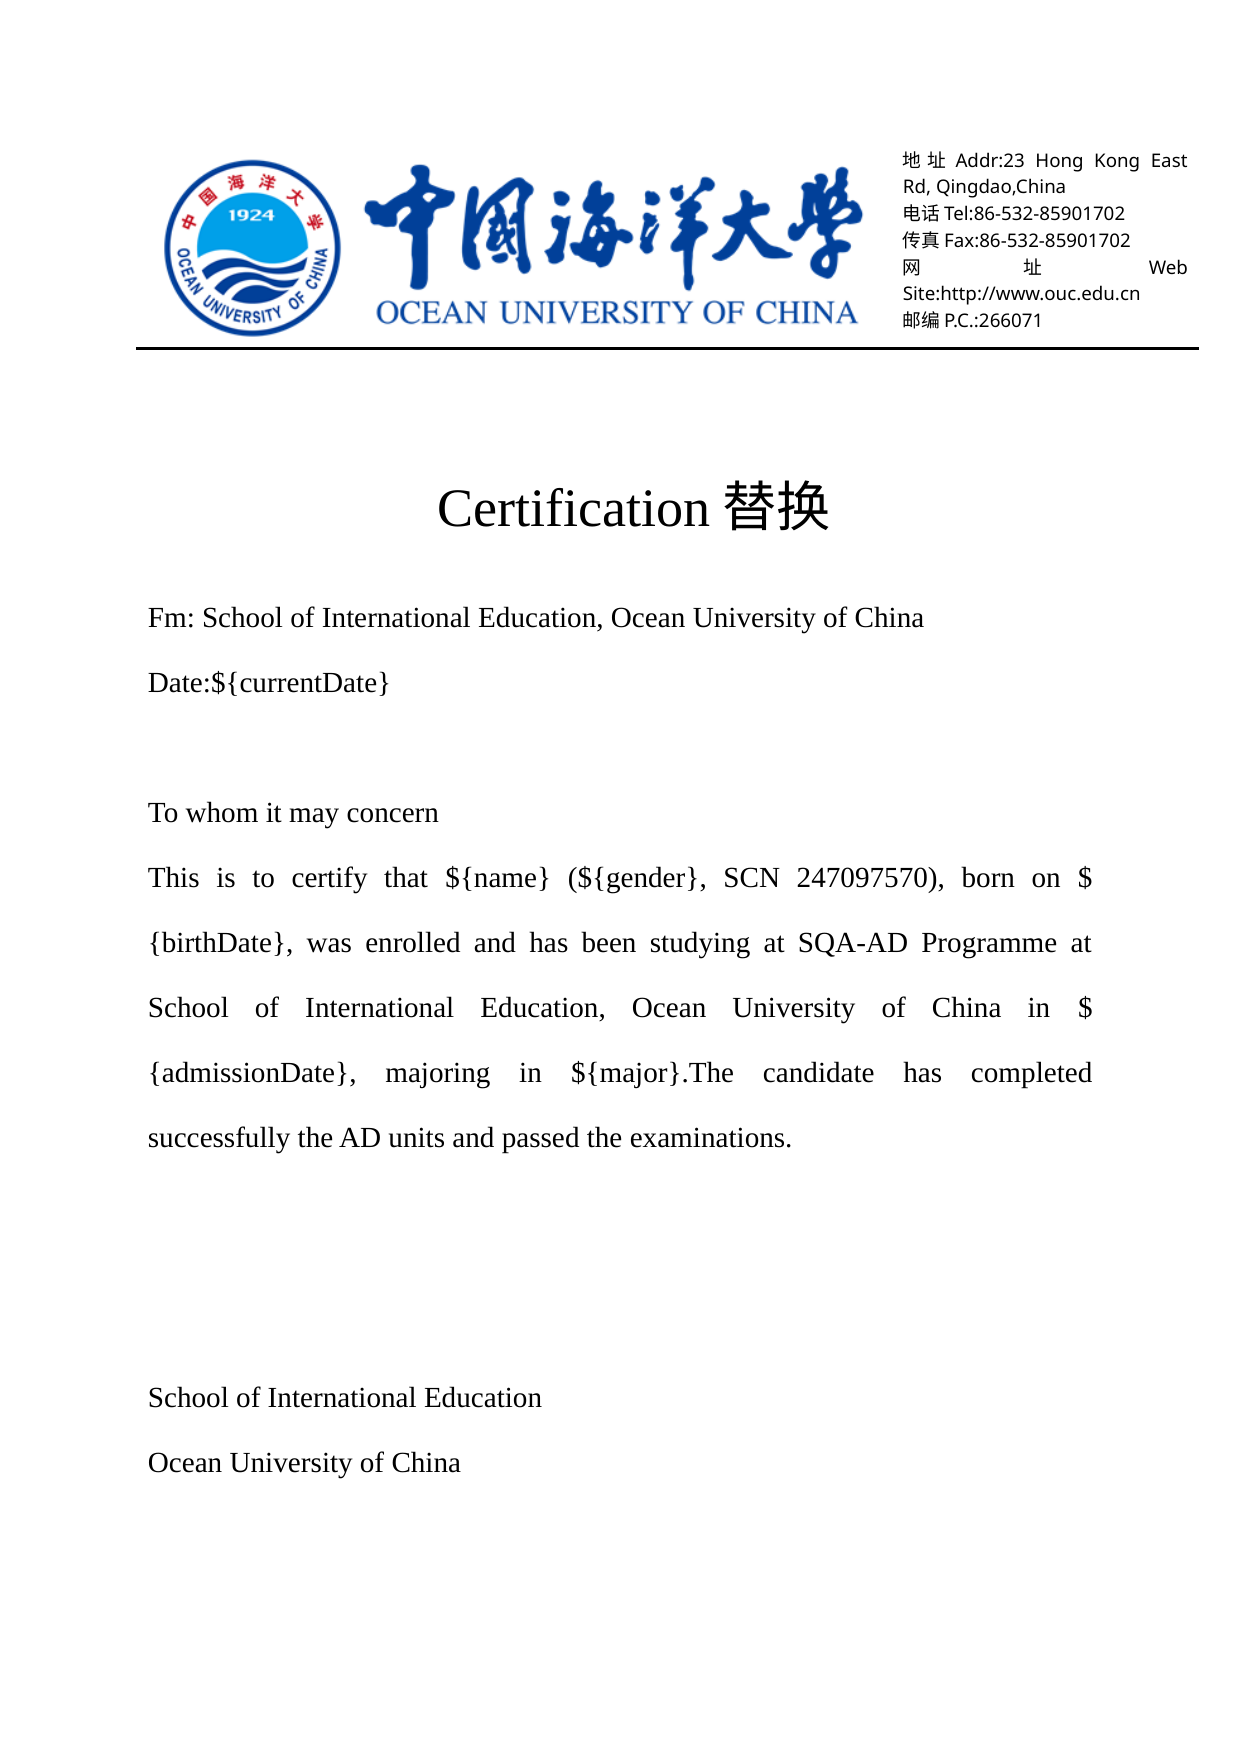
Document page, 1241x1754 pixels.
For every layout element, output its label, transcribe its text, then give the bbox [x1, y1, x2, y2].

table_header [136, 146, 891, 347]
text To whom it may concern [148, 779, 1092, 844]
text Date:${currentDate} [148, 649, 1092, 714]
text School of International Education [148, 1364, 1093, 1429]
text This is to certify that ${name} (${gender}, SCN 247097570), born on ${birthDate}, was enrolled and has been studying at SQA-AD Programme at School of International Education, Ocean University of China in ${admissionDate}, majoring in ${major}.The candidate has completed successfully the AD units and passed the examinations. [148, 844, 1092, 1169]
subtitle Certification替换 [148, 454, 1092, 552]
picture [148, 151, 880, 342]
table_header 地址Addr:23 Hong Kong East Rd, Qingdao,China 电话Tel:86-532-85901702 传真Fax:86-532-85901702 网址Web Site:http://www.ouc.edu.cn 邮编P.C.:266071 [891, 146, 1199, 347]
text Ocean University of China [148, 1429, 1092, 1494]
text Fm: School of International Education, Ocean University of China [148, 584, 1093, 649]
